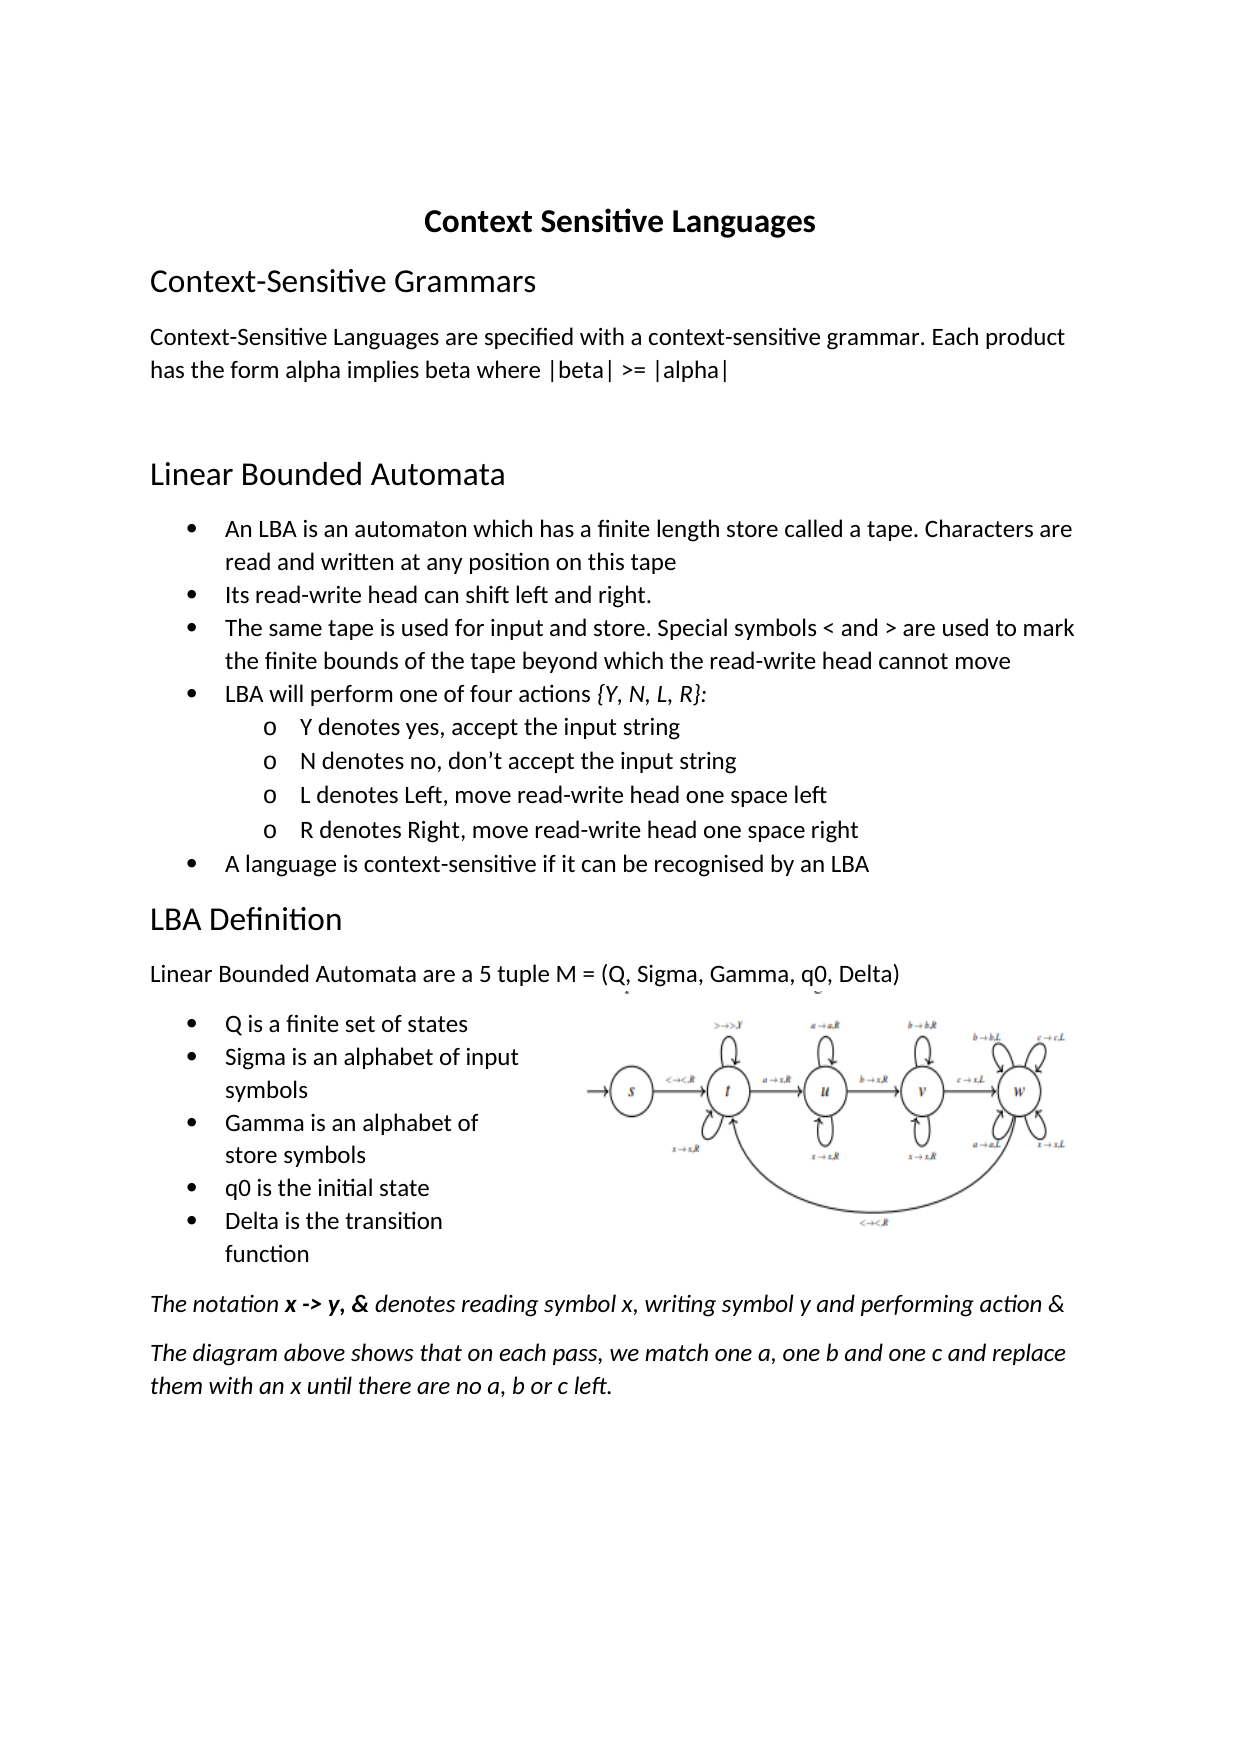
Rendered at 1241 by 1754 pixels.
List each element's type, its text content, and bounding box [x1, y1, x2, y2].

list The same tape is used for input and store. Special symbols < and > are used to mark the finite bounds of the tape beyond which the read-write head cannot move [187, 612, 1090, 676]
text The notation x -> y, & denotes reading symbol x, writing symbol y and performing action & [150, 1288, 1090, 1318]
list Sigma is an alphabet of input symbols [187, 1041, 548, 1104]
list An LBA is an automaton which has a finite length store called a tape. Characters are read and written at any position on this tape [187, 513, 1090, 577]
text Context Sensitive Languages [150, 199, 1090, 240]
text Context-Sensitive Grammars [150, 260, 1090, 301]
list L denotes Left, move read-write head one space left [262, 779, 1090, 811]
list R denotes Right, move read-write head one space right [262, 814, 1090, 846]
list Y denotes yes, accept the input string [262, 711, 1090, 743]
list Gamma is an alphabet of store symbols [187, 1107, 548, 1170]
list Delta is the transition function [187, 1205, 1090, 1269]
text Linear Bounded Automata [150, 453, 1090, 494]
list LBA will perform one of four actions {Y, N, L, R}: [187, 678, 1090, 709]
picture [548, 991, 1117, 1242]
text Context-Sensitive Languages are specified with a context-sensitive grammar. Each product has the form alpha implies beta where |beta| >= |alpha| [150, 321, 1090, 384]
list A language is context-sensitive if it can be recognised by an LBA [187, 848, 1090, 879]
list Its read-write head can shift left and right. [187, 579, 1090, 610]
list N denotes no, don’t accept the input string [262, 745, 1090, 777]
text LBA Definition [150, 898, 1090, 938]
text The diagram above shows that on each pass, we match one a, one b and one c and replace them with an x until there are no a, b or c left. [150, 1337, 1090, 1401]
list Q is a finite set of states [187, 1008, 548, 1038]
text Linear Bounded Automata are a 5 tuple M = (Q, Sigma, Gamma, q0, Delta) [150, 958, 1090, 989]
list q0 is the initial state [187, 1172, 548, 1203]
